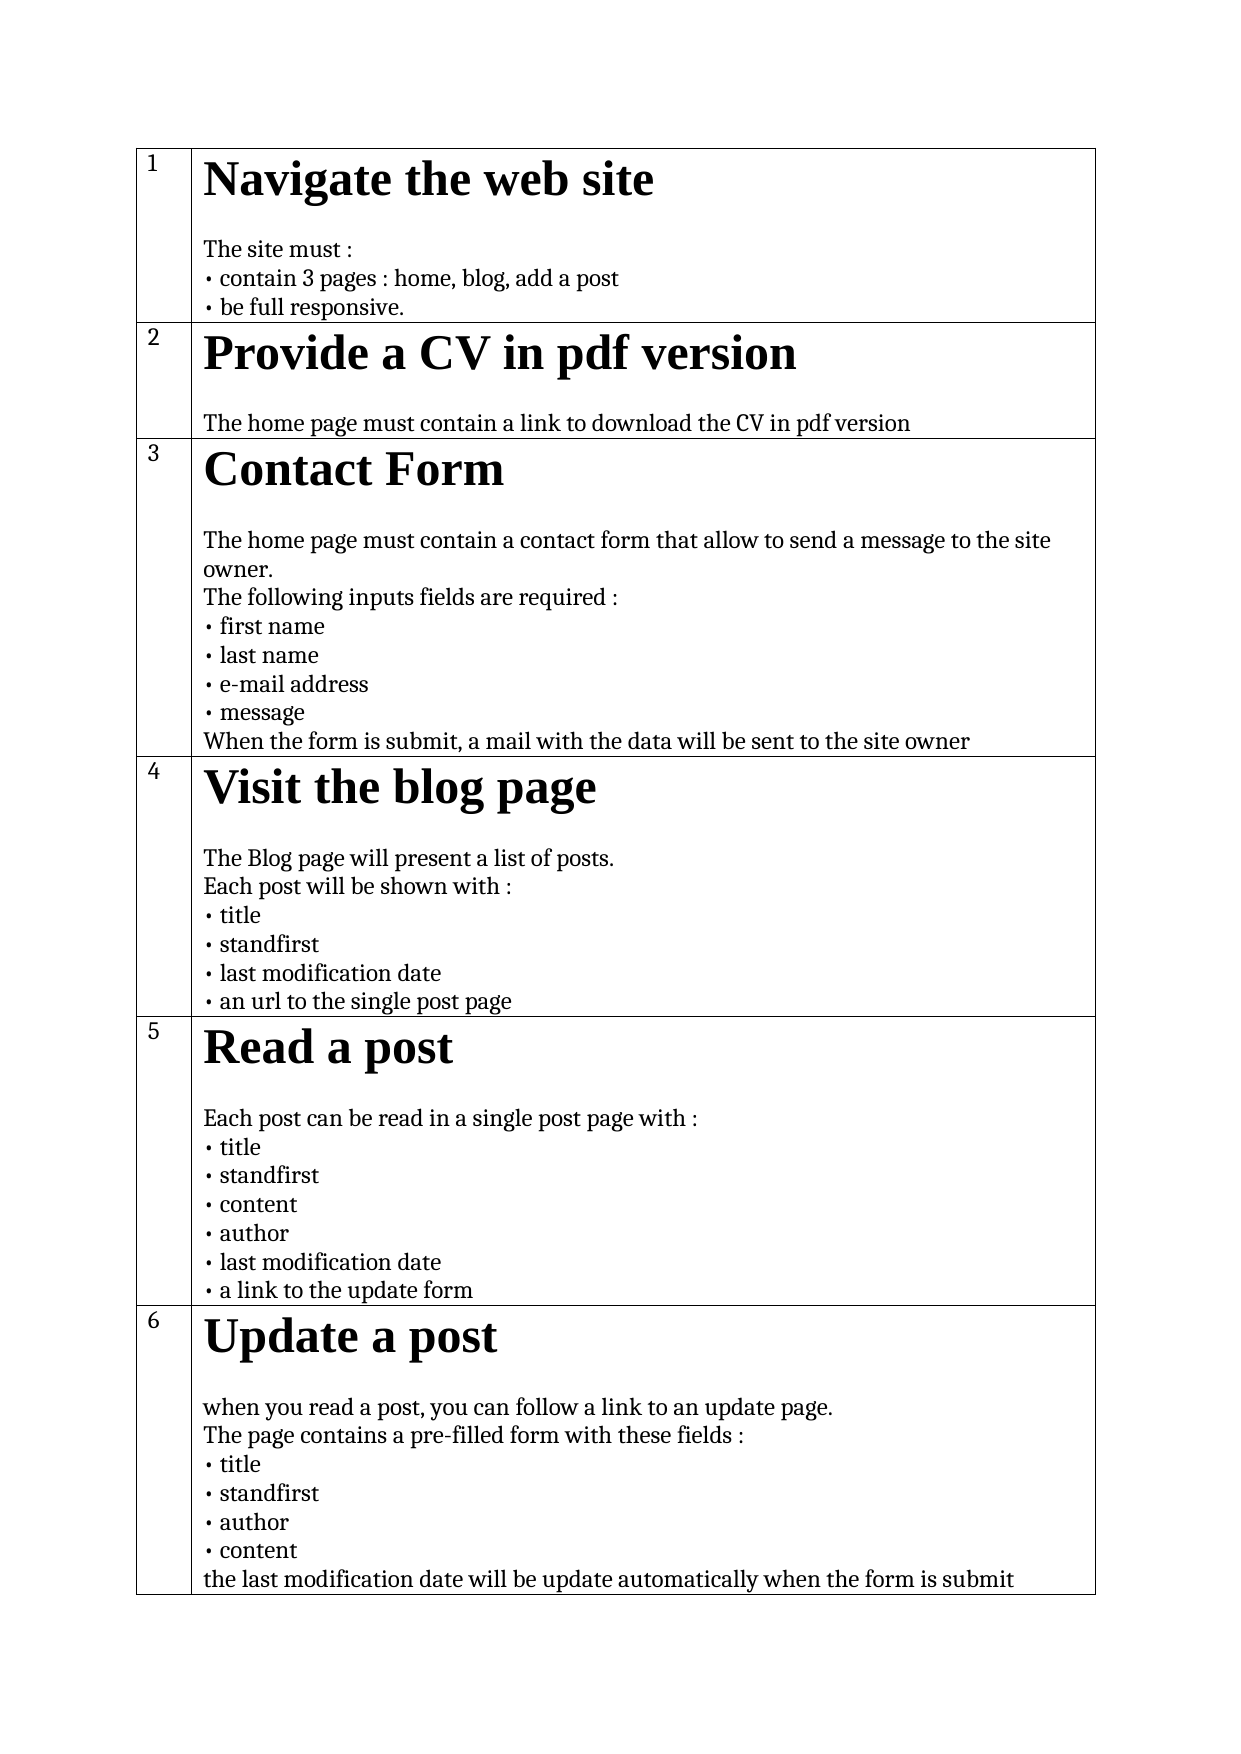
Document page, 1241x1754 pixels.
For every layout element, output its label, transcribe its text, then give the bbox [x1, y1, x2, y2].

table_cell 3 [137, 439, 191, 756]
table_cell 4 [137, 757, 191, 1016]
table_header Navigate the web site The site must : • contain 3 pages : home, blog, add a post • be full responsive. [192, 149, 1095, 322]
table_cell 2 [137, 323, 191, 438]
table_cell 5 [137, 1017, 191, 1305]
table_cell Provide a CV in pdf version The home page must contain a link to download the CV in pdf version [192, 323, 1095, 438]
table_cell Update a post when you read a post, you can follow a link to an update page. The page contains a pre-filled form with these fields : • title • standfirst • author • content the last modification date will be update automatically when the form is submit [192, 1306, 1095, 1594]
table_header 1 [137, 149, 191, 322]
table_cell 6 [137, 1306, 191, 1594]
table_cell Read a post Each post can be read in a single post page with : • title • standfirst • content • author • last modification date • a link to the update form [192, 1017, 1095, 1305]
table_cell Visit the blog page The Blog page will present a list of posts. Each post will be shown with : • title • standfirst • last modification date • an url to the single post page [192, 757, 1095, 1016]
table_cell Contact Form The home page must contain a contact form that allow to send a message to the site owner. The following inputs fields are required : • first name • last name • e-mail address • message When the form is submit, a mail with the data will be sent to the site owner [192, 439, 1095, 756]
